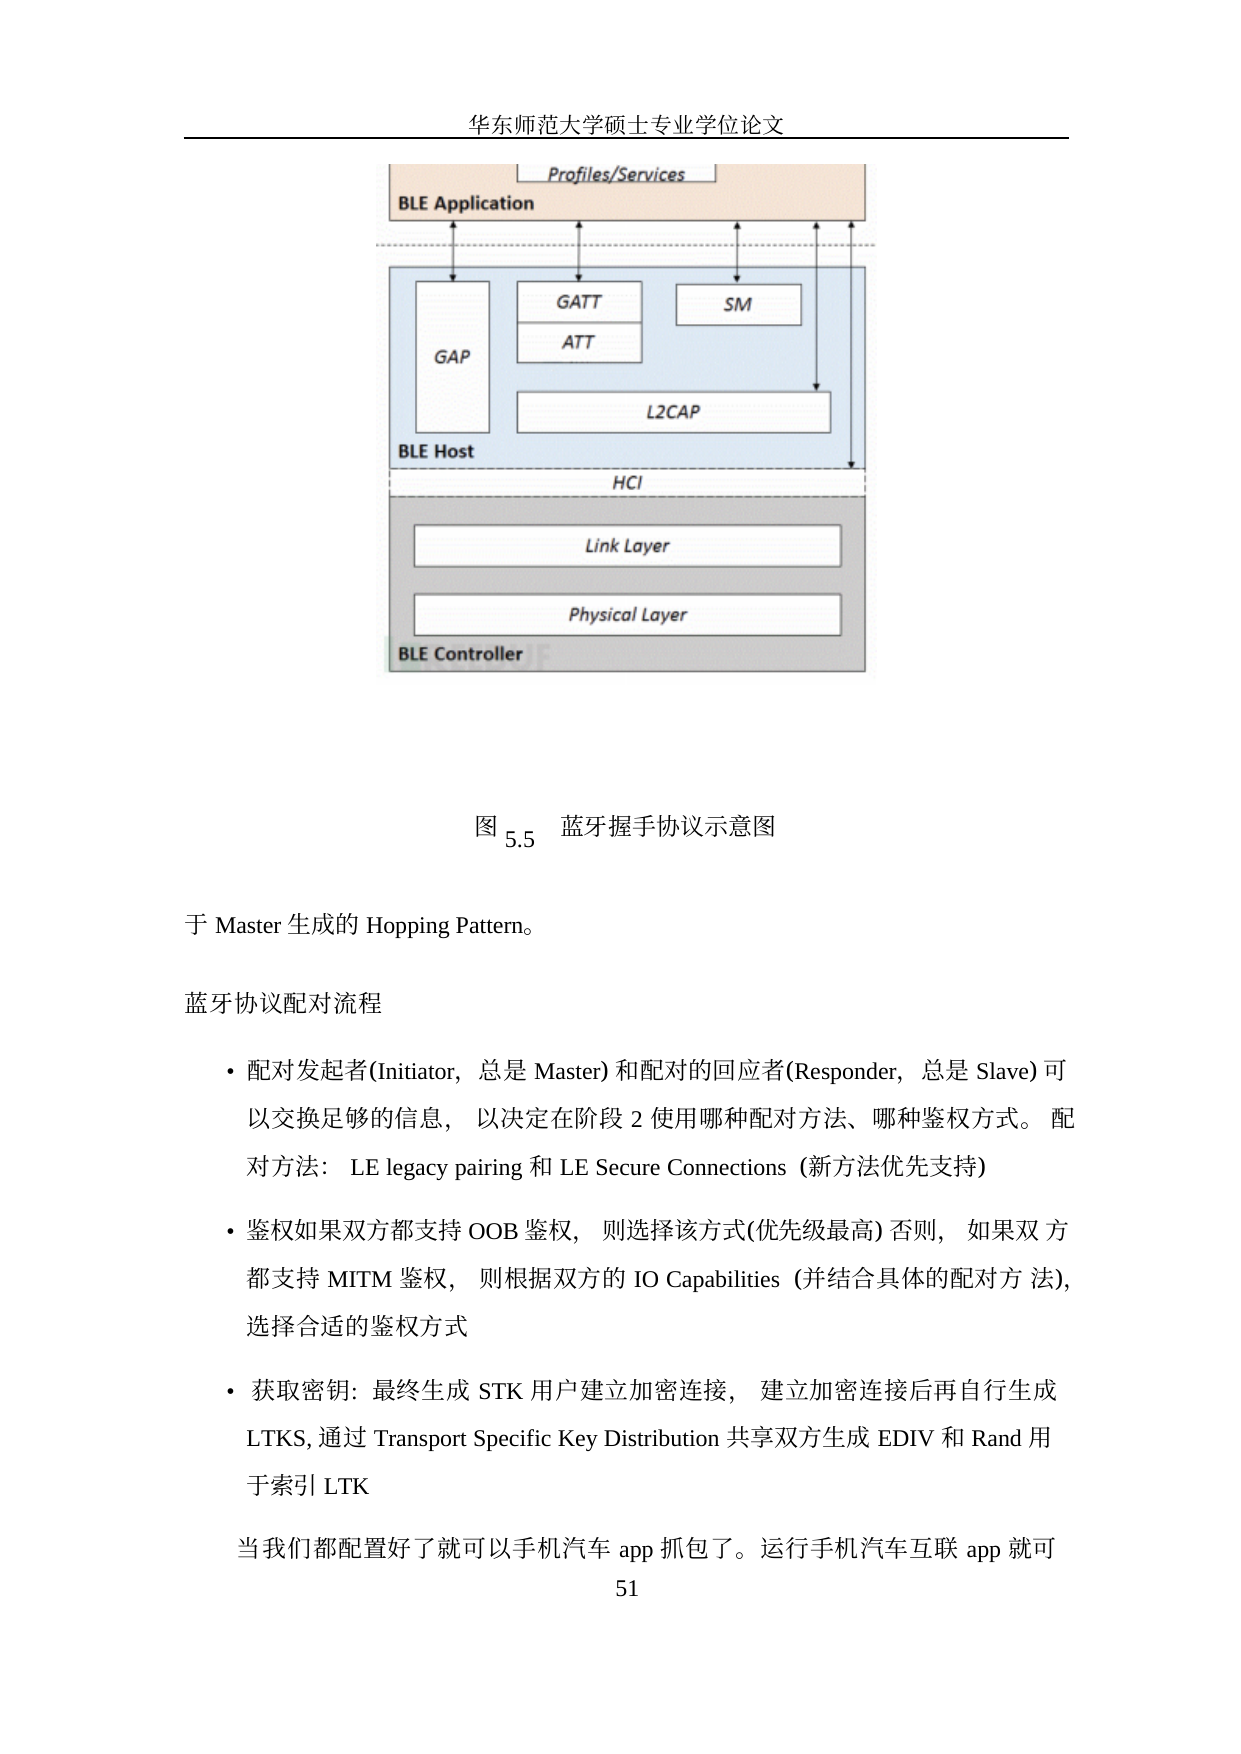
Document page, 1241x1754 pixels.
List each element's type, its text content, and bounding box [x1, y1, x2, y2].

text 当我们都配置好了就可以手机汽车 app 抓包了。运行手机汽车互联 app 就可 [236, 1530, 1082, 1564]
picture [376, 164, 877, 685]
text • 鉴权如果双方都支持 OOB 鉴权， 则选择该方式(优先级最高) 否则， 如果双 方都支持 MITM 鉴权， 则根据双方的 IO Capabilities (并结合具体的配对方 法)，选择合适的鉴权方式 [226, 1212, 1070, 1342]
text 于 Master 生成的 Hopping Pattern。 [184, 910, 1082, 939]
text • 配对发起者(Initiator，总是 Master) 和配对的回应者(Responder，总是 Slave) 可以交换足够的信息， 以决定在阶段 2 使用哪种配对方法、哪种鉴权方式。 配对方法： LE legacy pairing 和 LE Secure Connections (新方法优先支持) [226, 1052, 1082, 1183]
text 图 5.5 蓝牙握手协议示意图 [474, 831, 1082, 910]
text • 获取密钥: 最终生成 STK 用户建立加密连接， 建立加密连接后再自行生成 LTKS, 通过 Transport Specific Key Distribution 共享双方生成 EDIV 和 Rand 用 于索引 LTK [226, 1372, 1069, 1501]
text 蓝牙协议配对流程 [184, 988, 1082, 1019]
